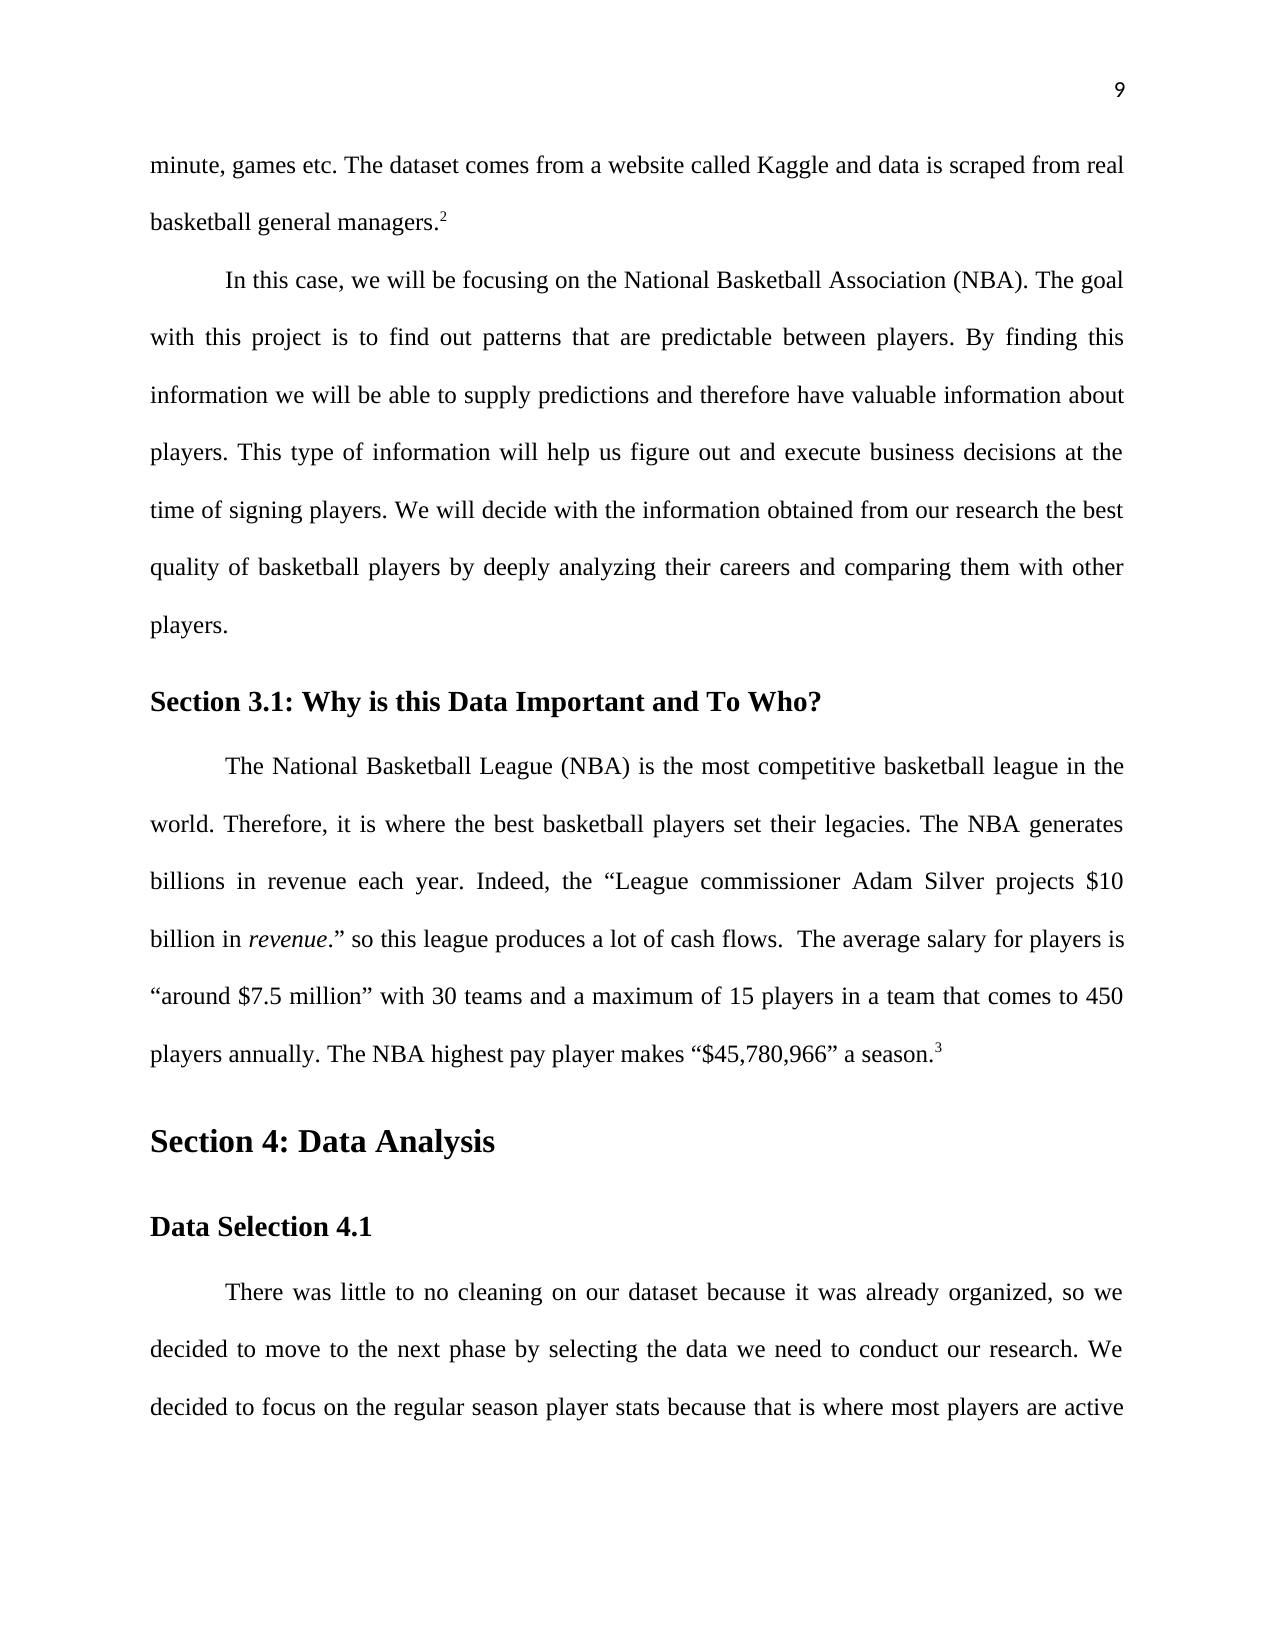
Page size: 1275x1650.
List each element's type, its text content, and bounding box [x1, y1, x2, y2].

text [150, 1277, 1125, 1420]
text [150, 150, 1125, 236]
text The National Basketball League (NBA) is the most competitive basketball league in the world. Therefore, it is where the best basketball players set their legacies. The NBA generates billions in revenue each year. Indeed, the “League commissioner Adam Silver projects $10 billion in revenue.” so this league produces a lot of cash flows. The average salary for players is “around $7.5 million” with 30 teams and a maximum of 15 players in a team that comes to 450 players annually. The NBA highest pay player makes “$45,780,966” a season.3 [150, 751, 1125, 1067]
text In this case, we will be focusing on the National Basketball Association (NBA). The goal with this project is to find out patterns that are predictable between players. By finding this information we will be able to supply predictions and therefore have valuable information about players. This type of information will help us figure out and execute business decisions at the time of signing players. We will decide with the information obtained from our research the best quality of basketball players by deeply analyzing their careers and comparing them with other players. [150, 265, 1125, 639]
subtitle Section 4: Data Analysis [150, 1121, 1125, 1159]
subtitle Data Selection 4.1 [150, 1209, 1125, 1243]
subtitle Section 3.1: Why is this Data Important and To Who? [150, 684, 1125, 718]
